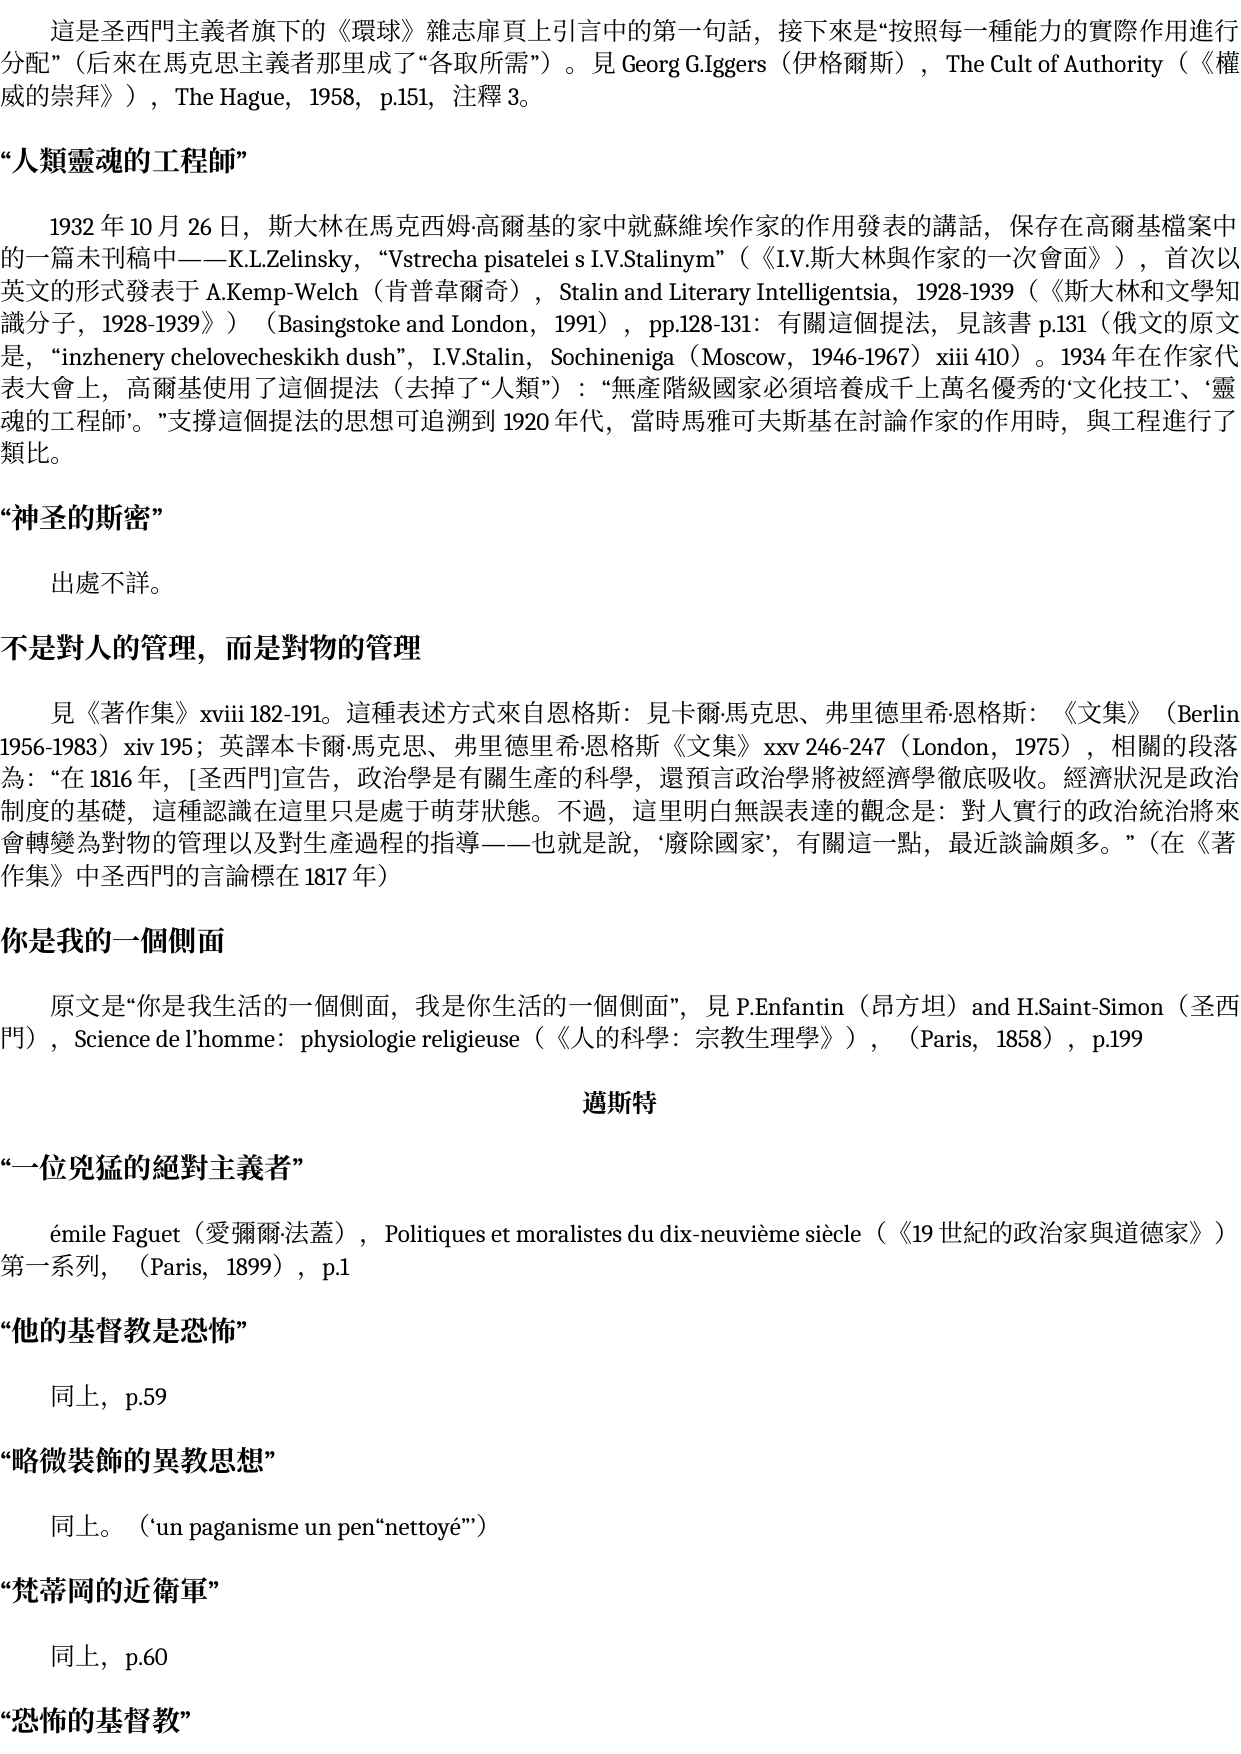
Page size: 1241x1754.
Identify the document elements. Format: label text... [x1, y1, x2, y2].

text “梵蒂岡的近衛軍” [0, 1576, 1240, 1608]
text “他的基督教是恐怖” [0, 1316, 1240, 1348]
text “一位兇猛的絕對主義者” [0, 1153, 1240, 1186]
text 不是對人的管理，而是對物的管理 [0, 633, 1240, 666]
text émile Faguet（愛彌爾·法蓋），Politiques et moralistes du dix-neuvième siècle（《19世紀的政治家與道德家》），第一系列，（Paris，1899），p.1 [0, 1218, 1240, 1283]
text 你是我的一個側面 [0, 926, 1240, 958]
text 同上，p.59 [0, 1381, 1240, 1413]
text 出處不詳。 [0, 568, 1240, 601]
text 原文是“你是我生活的一個側面，我是你生活的一個側面”，見P.Enfantin（昂方坦）and H.Saint-Simon（圣西門），Science de l’homme：physiologie religieuse（《人的科學：宗教生理學》），（Paris，1858），p.199 [0, 991, 1240, 1056]
text 同上，p.60 [0, 1641, 1240, 1673]
text 這是圣西門主義者旗下的《環球》雜志扉頁上引言中的第一句話，接下來是“按照每一種能力的實際作用進行分配”（后來在馬克思主義者那里成了“各取所需”）。見Georg G.Iggers（伊格爾斯），The Cult of Authority（《權威的崇拜》），The Hague，1958，p.151，注釋3。 [0, 16, 1240, 113]
text 同上。（‘un paganisme un pen“nettoyé”’） [0, 1511, 1240, 1543]
text 邁斯特 [0, 1088, 1240, 1121]
text “人類靈魂的工程師” [0, 146, 1240, 178]
text “略微裝飾的異教思想” [0, 1446, 1240, 1478]
text “神圣的斯密” [0, 503, 1240, 536]
text 見《著作集》xviii 182-191。這種表述方式來自恩格斯：見卡爾·馬克思、弗里德里希·恩格斯：《文集》（Berlin，1956-1983）xiv 195；英譯本卡爾·馬克思、弗里德里希·恩格斯《文集》xxv 246-247（London，1975），相關的段落為：“在1816年，[圣西門]宣告，政治學是有關生產的科學，還預言政治學將被經濟學徹底吸收。經濟狀況是政治制度的基礎，這種認識在這里只是處于萌芽狀態。不過，這里明白無誤表達的觀念是：對人實行的政治統治將來會轉變為對物的管理以及對生產過程的指導——也就是說，‘廢除國家’，有關這一點，最近談論頗多。”（在《著作集》中圣西門的言論標在1817年） [0, 698, 1240, 893]
text 1932年10月26日，斯大林在馬克西姆·高爾基的家中就蘇維埃作家的作用發表的講話，保存在高爾基檔案中的一篇未刊稿中——K.L.Zelinsky，“Vstrecha pisatelei s I.V.Stalinym”（《I.V.斯大林與作家的一次會面》），首次以英文的形式發表于A.Kemp-Welch（肯普韋爾奇），Stalin and Literary Intelligentsia，1928-1939（《斯大林和文學知識分子，1928-1939》）（Basingstoke and London，1991），pp.128-131：有關這個提法，見該書p.131（俄文的原文是，“inzhenery chelovecheskikh dush”，I.V.Stalin，Sochineniga（Moscow，1946-1967）xiii 410）。1934年在作家代表大會上，高爾基使用了這個提法（去掉了“人類”）：“無產階級國家必須培養成千上萬名優秀的‘文化技工’、‘靈魂的工程師’。”支撐這個提法的思想可追溯到1920年代，當時馬雅可夫斯基在討論作家的作用時，與工程進行了類比。 [0, 211, 1240, 471]
text “恐怖的基督教” [0, 1706, 1240, 1738]
